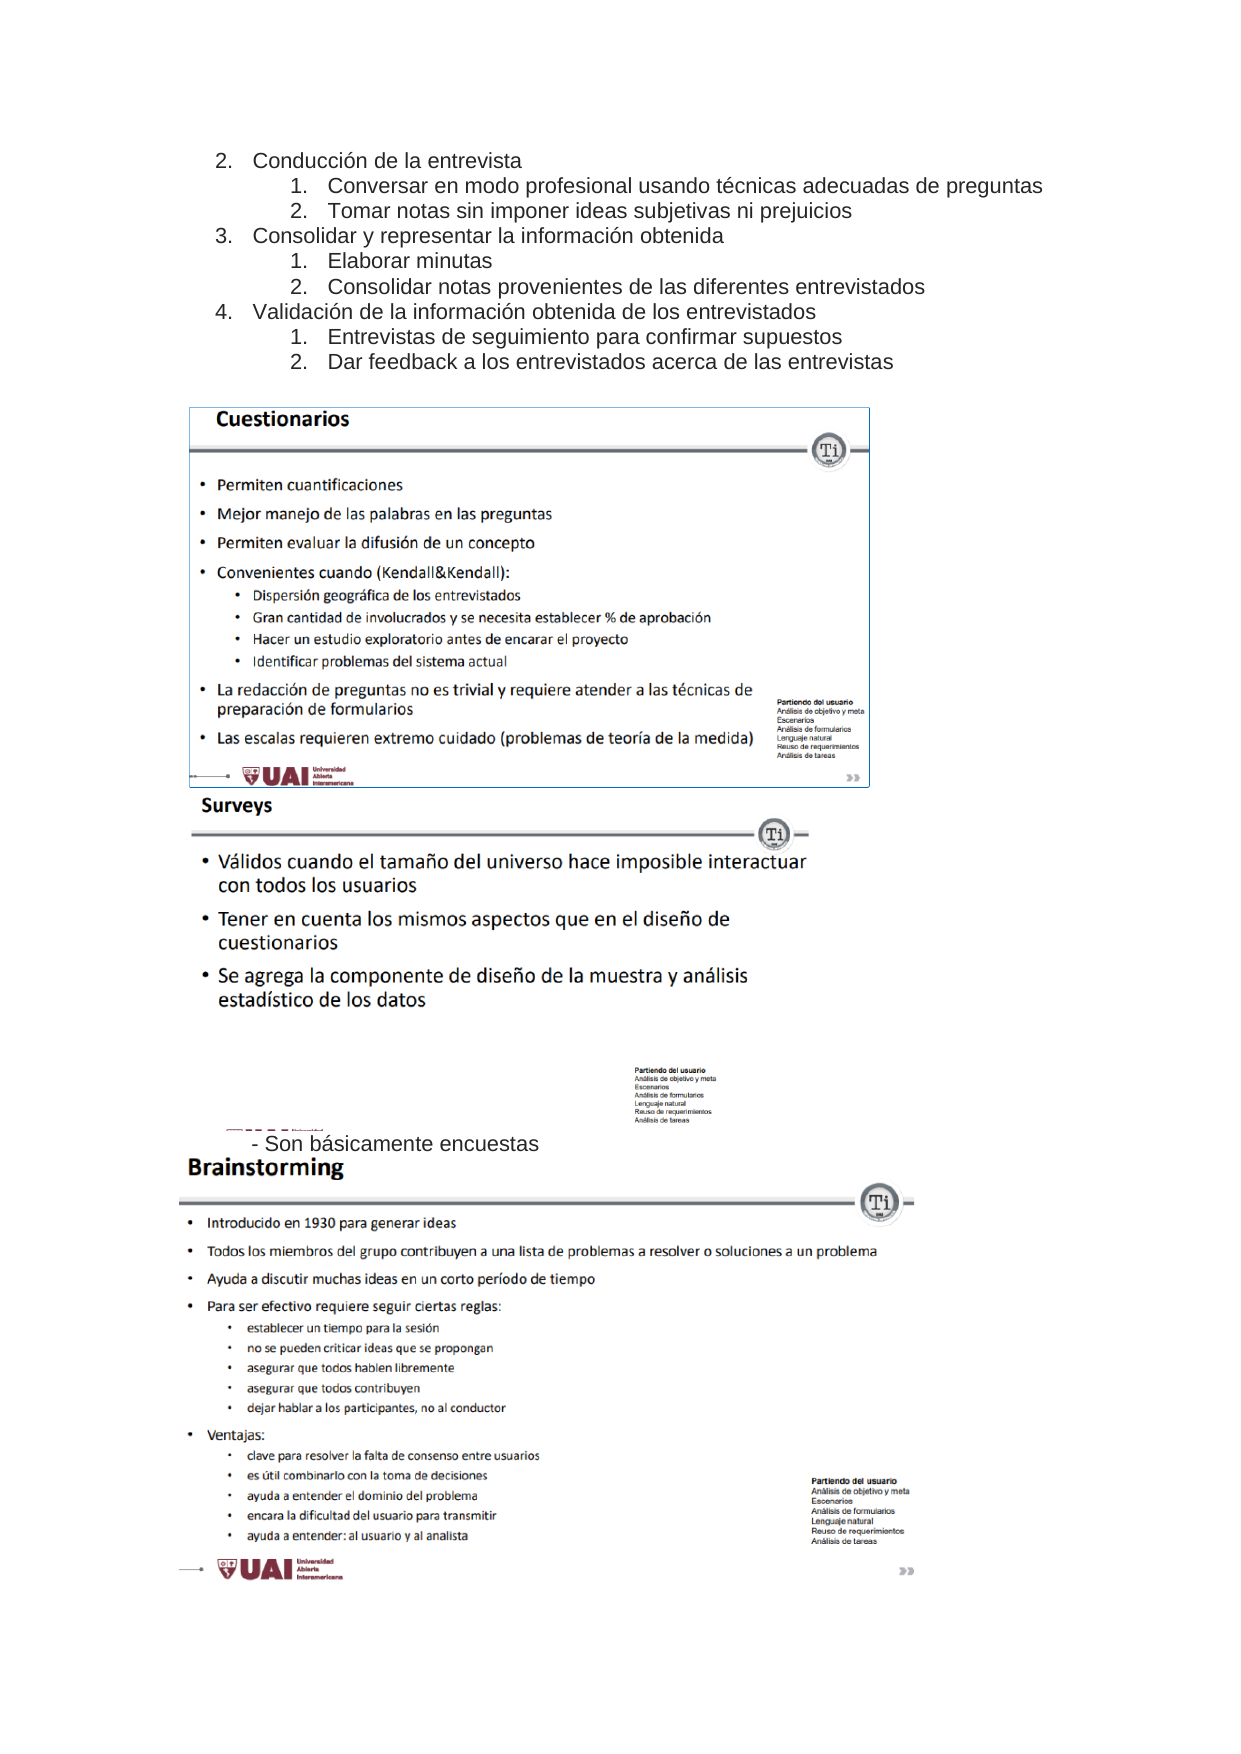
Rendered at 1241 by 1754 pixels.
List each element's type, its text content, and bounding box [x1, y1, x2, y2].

list Consolidar notas provenientes de las diferentes entrevistados [290, 274, 1063, 299]
list Tomar notas sin imponer ideas subjetivas ni prejuicios [290, 198, 1063, 223]
list Dar feedback a los entrevistados acerca de las entrevistas [290, 349, 1063, 374]
list Validación de la información obtenida de los entrevistados [215, 299, 1063, 324]
picture [177, 399, 875, 1131]
list Entrevistas de seguimiento para confirmar supuestos [290, 324, 1063, 349]
list Consolidar y representar la información obtenida [215, 223, 1063, 248]
list Elaborar minutas [290, 248, 1063, 274]
picture [177, 1156, 915, 1594]
text - Son básicamente encuestas [177, 1131, 1063, 1156]
list Conversar en modo profesional usando técnicas adecuadas de preguntas [290, 173, 1063, 198]
list Conducción de la entrevista [215, 148, 1063, 173]
